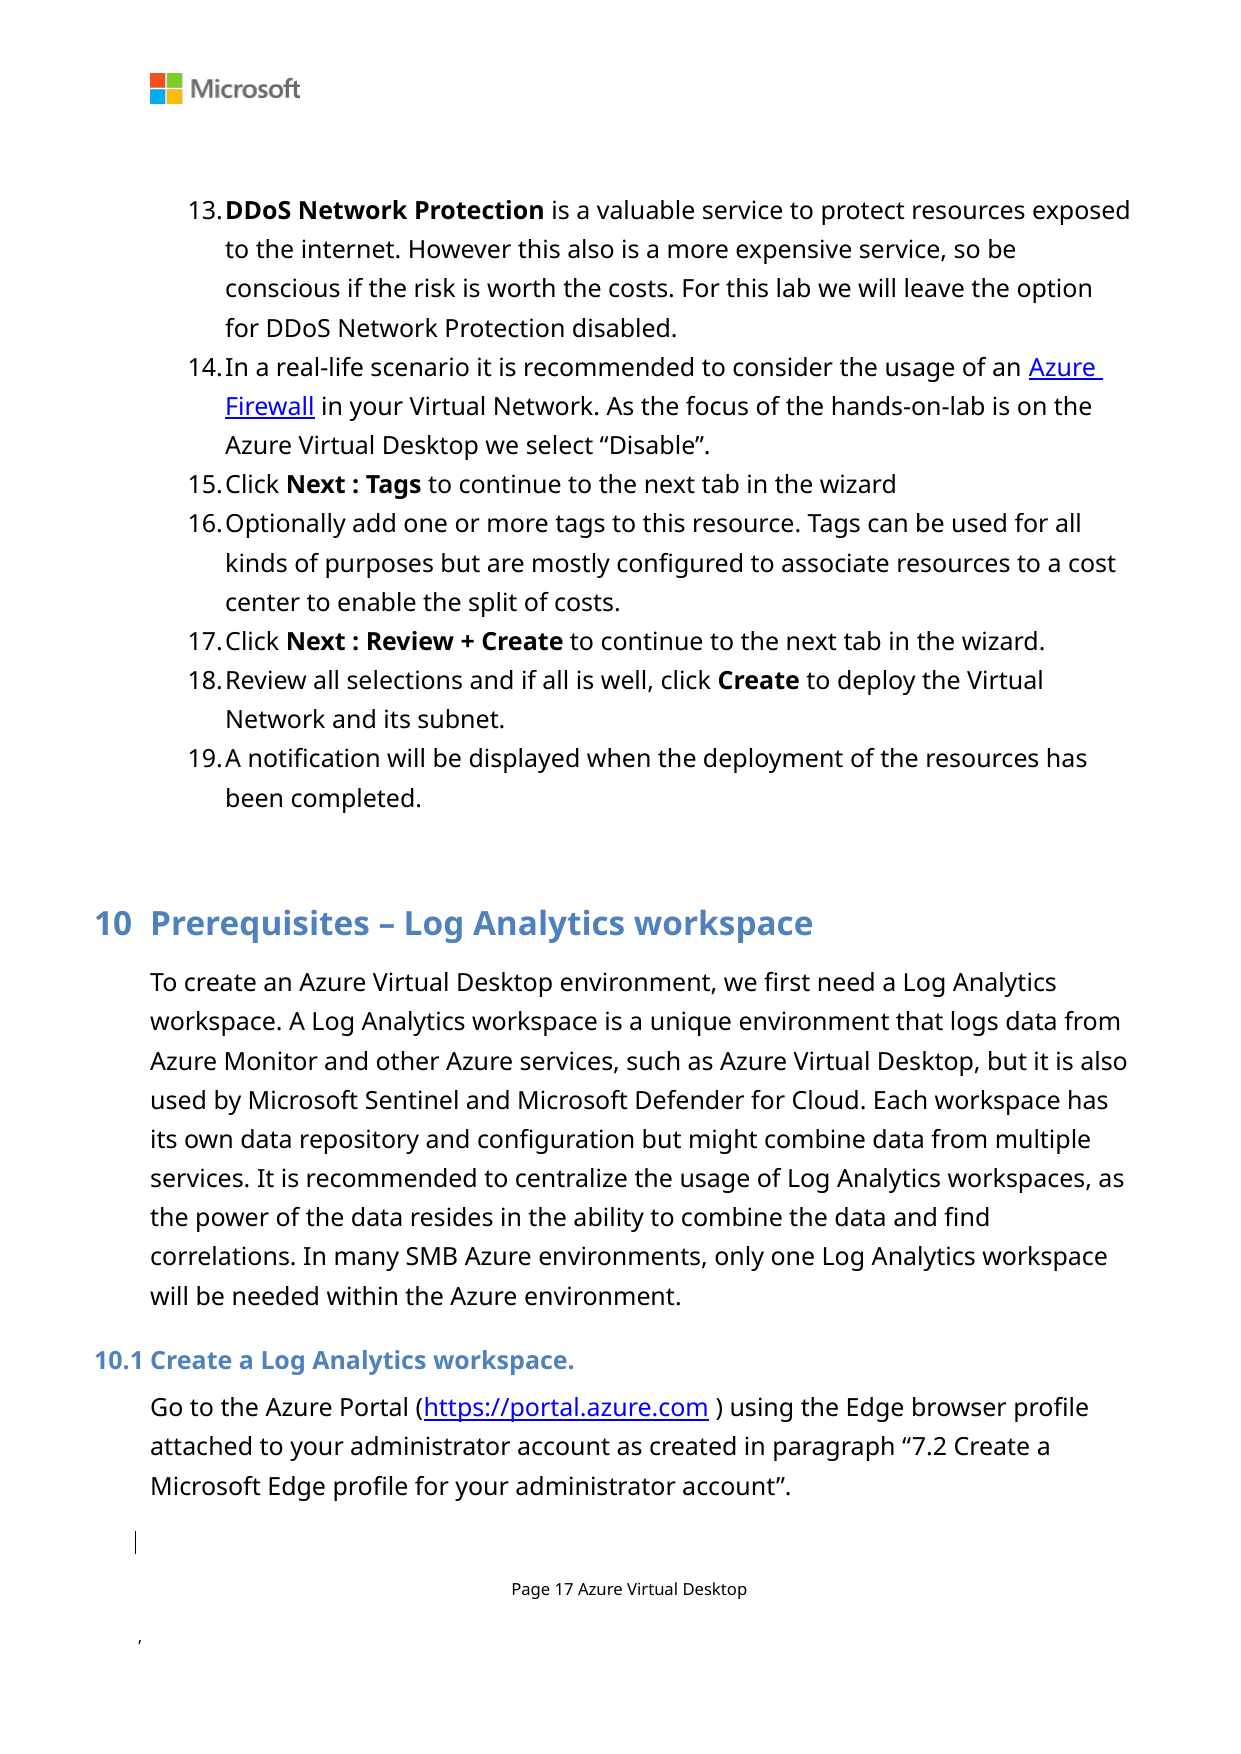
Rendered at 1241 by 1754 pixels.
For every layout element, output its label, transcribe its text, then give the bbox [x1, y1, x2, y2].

list Click Next : Review + Create to continue to the next tab in the wizard. [187, 623, 1132, 658]
subtitle Prerequisites – Log Analytics workspace [94, 900, 1132, 946]
text Go to the Azure Portal (https://portal.azure.com ) using the Edge browser profile attached to your administrator account as created in paragraph “7.2 Create a Microsoft Edge profile for your administrator account”. [150, 1390, 1132, 1502]
subtitle Create a Log Analytics workspace. [94, 1342, 1132, 1376]
list Review all selections and if all is well, click Create to deploy the Virtual Network and its subnet. [187, 663, 1132, 736]
list Click Next : Tags to continue to the next tab in the wizard [187, 467, 1132, 501]
list DDoS Network Protection is a valuable service to protect resources exposed to the internet. However this also is a more expensive service, so be conscious if the risk is worth the costs. For this lab we will leave the option for DDoS Network Protection disabled. [187, 193, 1132, 344]
list A notification will be displayed when the deployment of the resources has been completed. [187, 741, 1132, 814]
picture [150, 73, 300, 105]
list Optionally add one or more tags to this resource. Tags can be used for all kinds of purposes but are mostly configured to associate resources to a cost center to enable the split of costs. [187, 506, 1132, 618]
